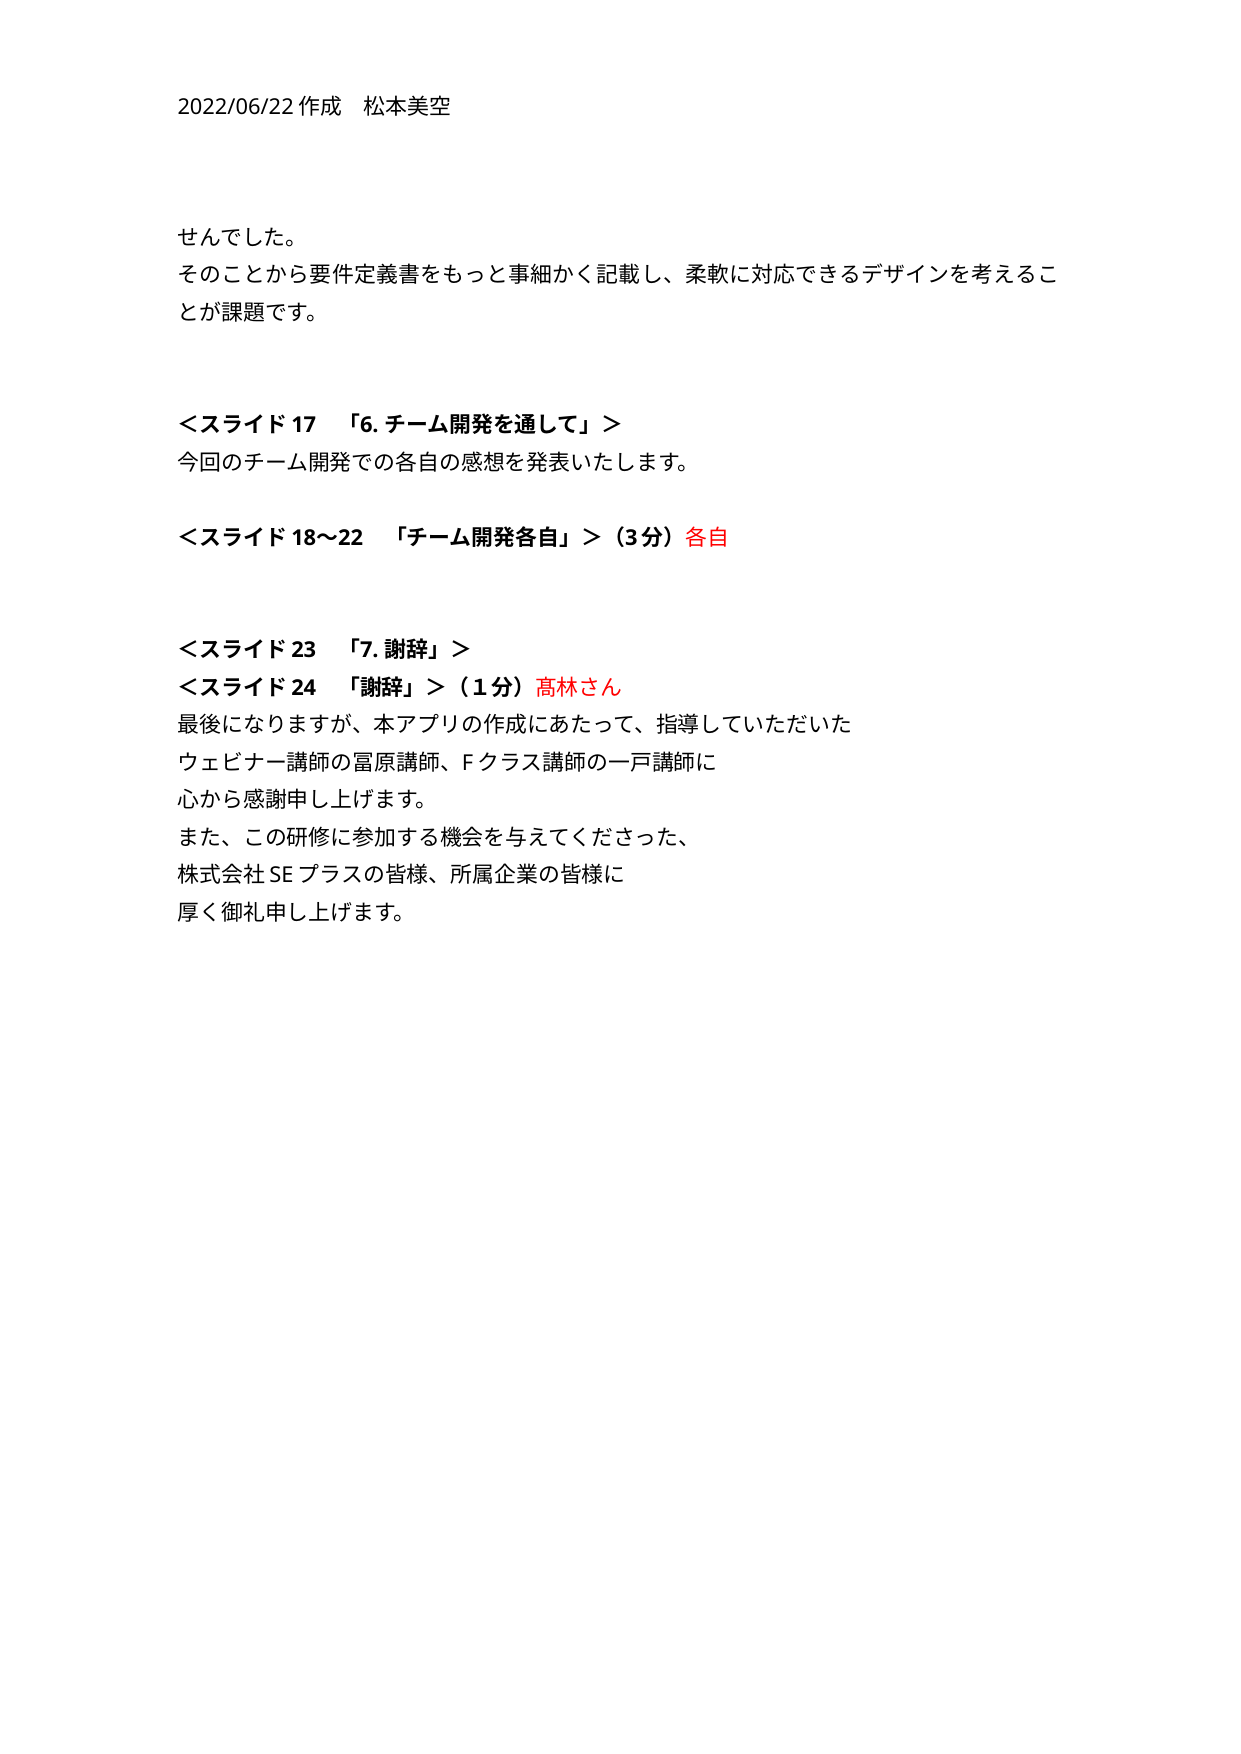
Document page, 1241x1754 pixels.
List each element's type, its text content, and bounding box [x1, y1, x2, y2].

text ＜スライド17 「6. チーム開発を通して」＞ [177, 404, 1063, 442]
text ＜スライド24 「謝辞」＞（１分）髙林さん [177, 667, 1063, 704]
text ＜スライド23 「7. 謝辞」＞ [177, 629, 1063, 667]
text また、要件定義時に担当を決めたのですが実際の開発では担当とは別の仕事をすることになってしまったことや、時間の問題もあり進化時のエフェクトなどの機能の追加ができませんでした。 [177, 217, 1063, 254]
text そのことから要件定義書をもっと事細かく記載し、柔軟に対応できるデザインを考えることが課題です。 [177, 254, 1063, 329]
text ＜スライド18～22 「チーム開発各自」＞（3分）各自 [177, 517, 1063, 554]
text 今回のチーム開発での各自の感想を発表いたします。 [177, 442, 1063, 479]
text 最後になりますが、本アプリの作成にあたって、指導していただいた ウェビナー講師の冨原講師、Fクラス講師の一戸講師に 心から感謝申し上げます。 [177, 704, 1063, 817]
text また、この研修に参加する機会を与えてくださった、 株式会社SEプラスの皆様、所属企業の皆様に 厚く御礼申し上げます。 [177, 817, 1063, 929]
